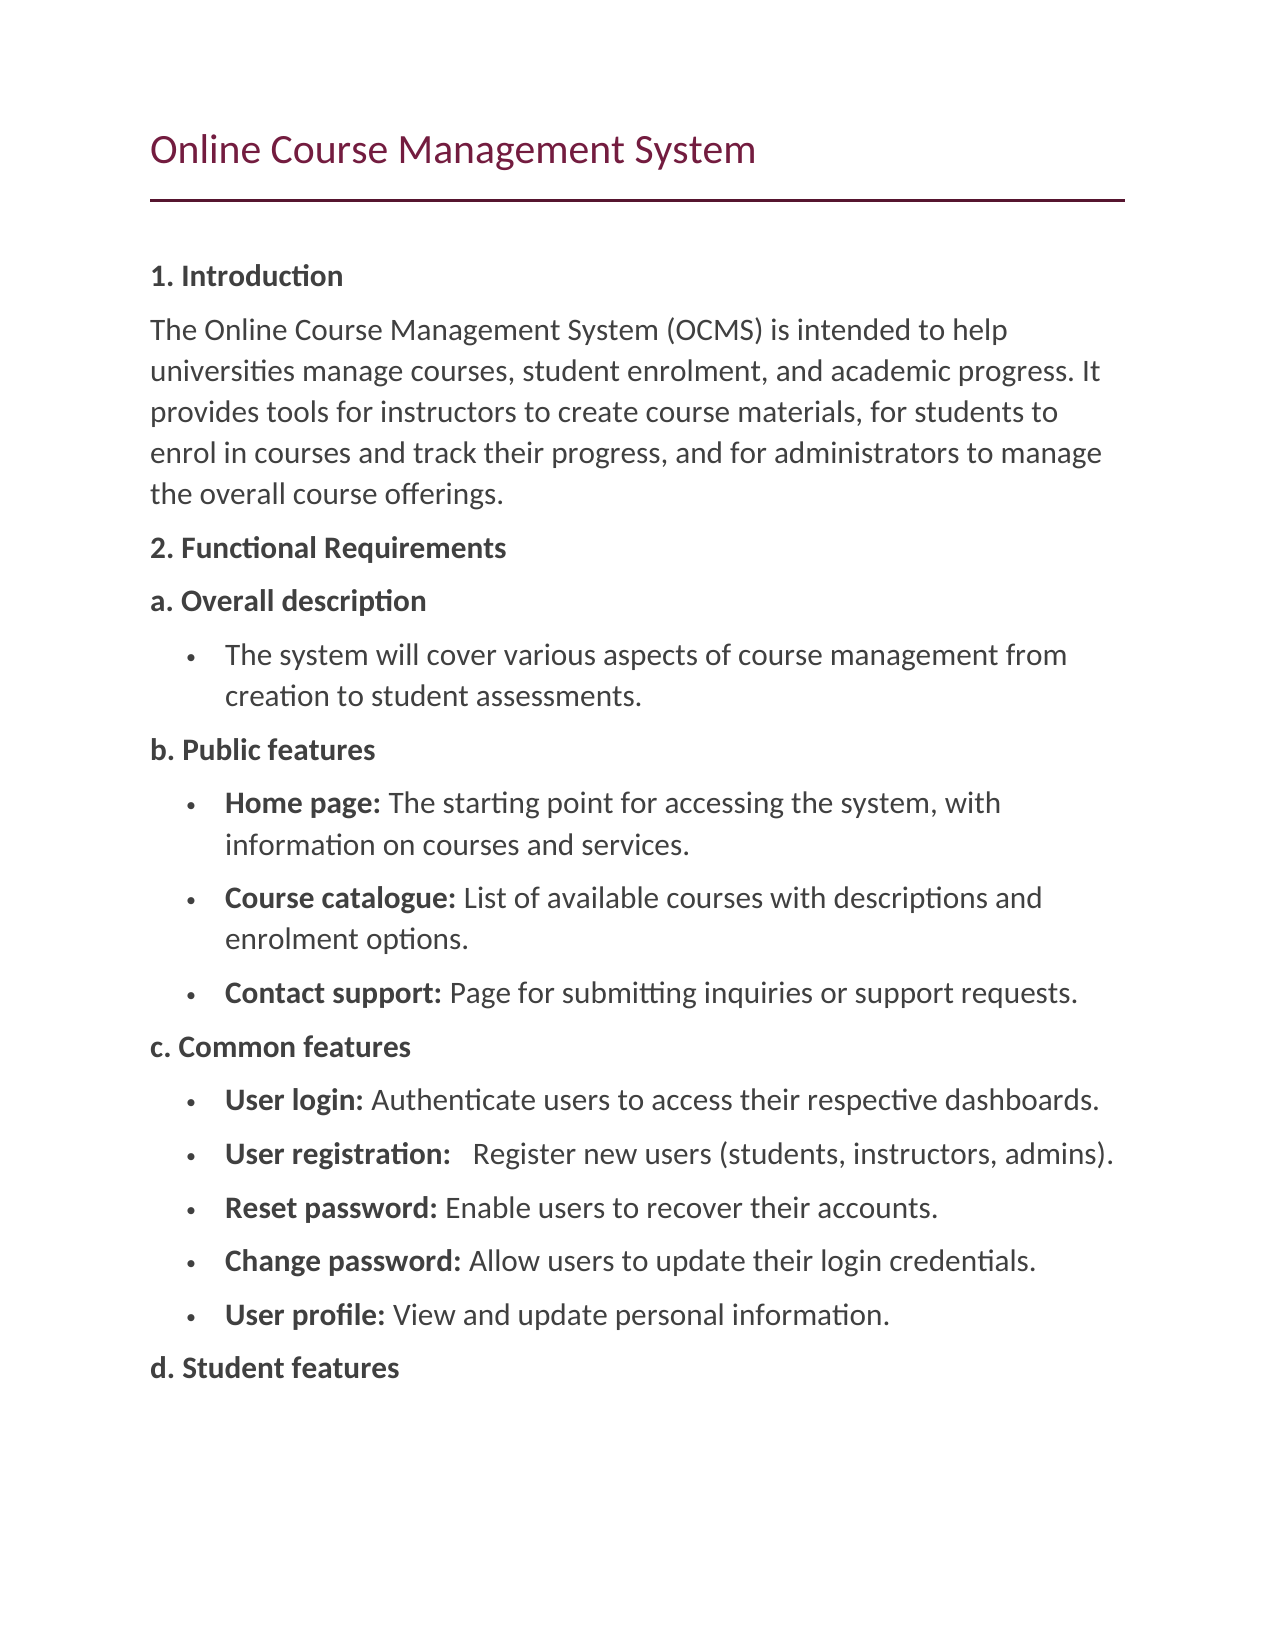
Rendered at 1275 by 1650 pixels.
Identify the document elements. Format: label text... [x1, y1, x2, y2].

text d. Student features [150, 1349, 1125, 1387]
text The Online Course Management System (OCMS) is intended to help universities manage courses, student enrolment, and academic progress. It provides tools for instructors to create course materials, for students to enrol in courses and track their progress, and for administrators to manage the overall course offerings. [150, 309, 1125, 512]
list The system will cover various aspects of course management from creation to student assessments. [187, 635, 1125, 714]
list Contact support: Page for submitting inquiries or support requests. [187, 973, 1125, 1011]
list User login: Authenticate users to access their respective dashboards. [187, 1080, 1125, 1118]
list Course catalogue: List of available courses with descriptions and enrolment options. [187, 878, 1125, 958]
text 2. Functional Requirements [150, 528, 1125, 566]
list Change password: Allow users to update their login credentials. [187, 1241, 1125, 1279]
text b. Public features [150, 730, 1125, 768]
list User profile: View and update personal information. [187, 1295, 1125, 1333]
text 1. Introduction [150, 256, 1125, 294]
text c. Common features [150, 1027, 1125, 1065]
text a. Overall description [150, 581, 1125, 619]
subtitle Online Course Management System [150, 123, 1125, 199]
list Reset password: Enable users to recover their accounts. [187, 1188, 1125, 1226]
list User registration: Register new users (students, instructors, admins). [187, 1134, 1125, 1172]
list Home page: The starting point for accessing the system, with information on courses and services. [187, 783, 1125, 863]
